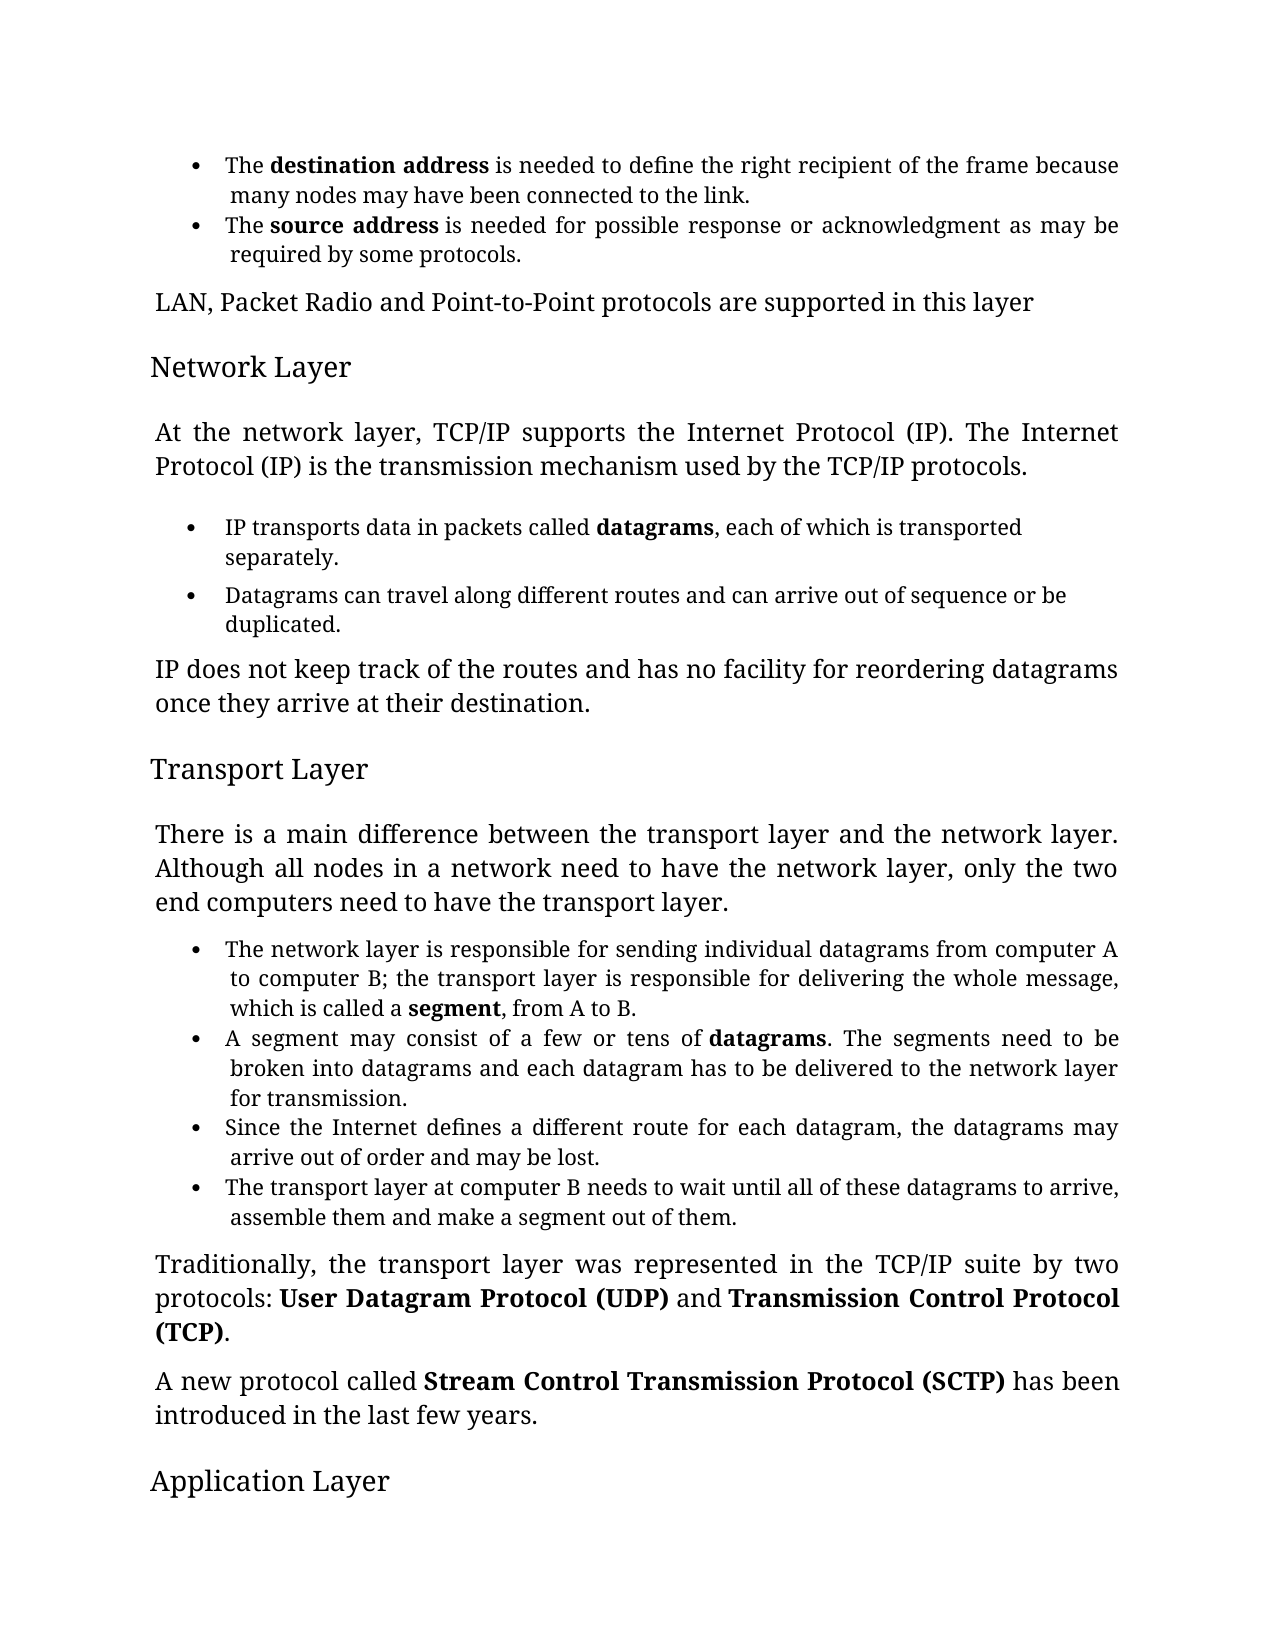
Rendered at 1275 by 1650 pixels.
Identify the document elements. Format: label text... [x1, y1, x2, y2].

text There is a main difference between the transport layer and the network layer. Although all nodes in a network need to have the network layer, only the two end computers need to have the transport layer. [155, 816, 1120, 919]
list The network layer is responsible for sending individual datagrams from computer A to computer B; the transport layer is responsible for delivering the whole message, which is called a segment, from A to B. [192, 934, 1120, 1023]
list The transport layer at computer B needs to wait until all of these datagrams to arrive, assemble them and make a segment out of them. [192, 1172, 1120, 1232]
list The destination address is needed to define the right recipient of the frame because many nodes may have been connected to the link. [192, 150, 1120, 209]
list A segment may consist of a few or tens of datagrams. The segments need to be broken into datagrams and each datagram has to be delivered to the network layer for transmission. [192, 1023, 1120, 1112]
text IP does not keep track of the routes and has no facility for reordering datagrams once they arrive at their destination. [155, 652, 1120, 720]
list Datagrams can travel along different routes and can arrive out of sequence or be duplicated. [187, 579, 1125, 639]
subtitle Application Layer [150, 1461, 1125, 1499]
text A new protocol called Stream Control Transmission Protocol (SCTP) has been introduced in the last few years. [155, 1364, 1120, 1432]
text At the network layer, TCP/IP supports the Internet Protocol (IP). The Internet Protocol (IP) is the transmission mechanism used by the TCP/IP protocols. [155, 415, 1120, 483]
list The source address is needed for possible response or acknowledgment as may be required by some protocols. [192, 209, 1120, 269]
text LAN, Packet Radio and Point-to-Point protocols are supported in this layer [155, 284, 1120, 318]
subtitle Network Layer [150, 347, 1125, 386]
text Traditionally, the transport layer was represented in the TCP/IP suite by two protocols: User Datagram Protocol (UDP) and Transmission Control Protocol (TCP). [155, 1247, 1120, 1349]
list Since the Internet defines a different route for each datagram, the datagrams may arrive out of order and may be lost. [192, 1112, 1120, 1172]
list IP transports data in packets called datagrams, each of which is transported separately. [187, 512, 1125, 572]
subtitle Transport Layer [150, 749, 1125, 787]
